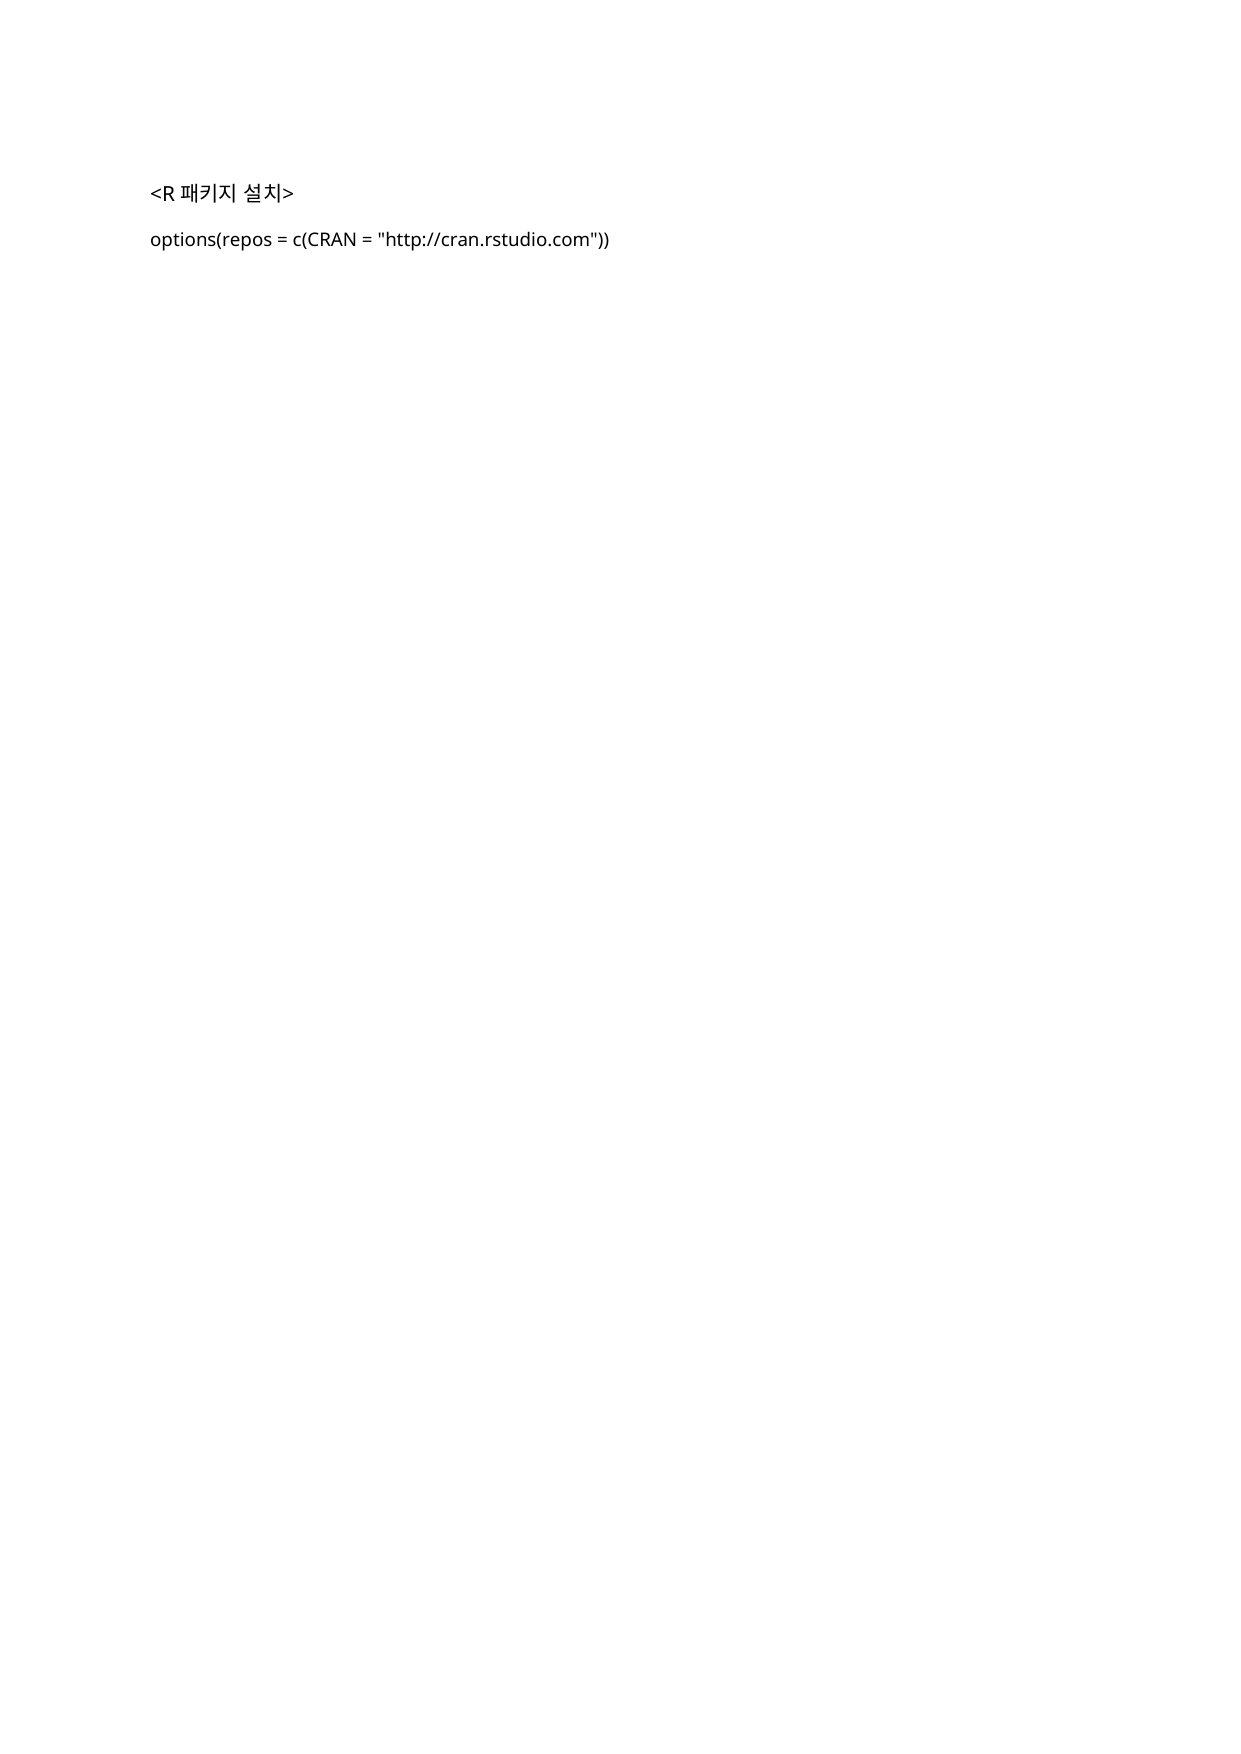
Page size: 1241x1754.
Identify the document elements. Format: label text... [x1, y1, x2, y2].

text options(repos = c(CRAN = "http://cran.rstudio.com")) [150, 227, 1090, 252]
text <R 패키지 설치> [150, 177, 1090, 207]
